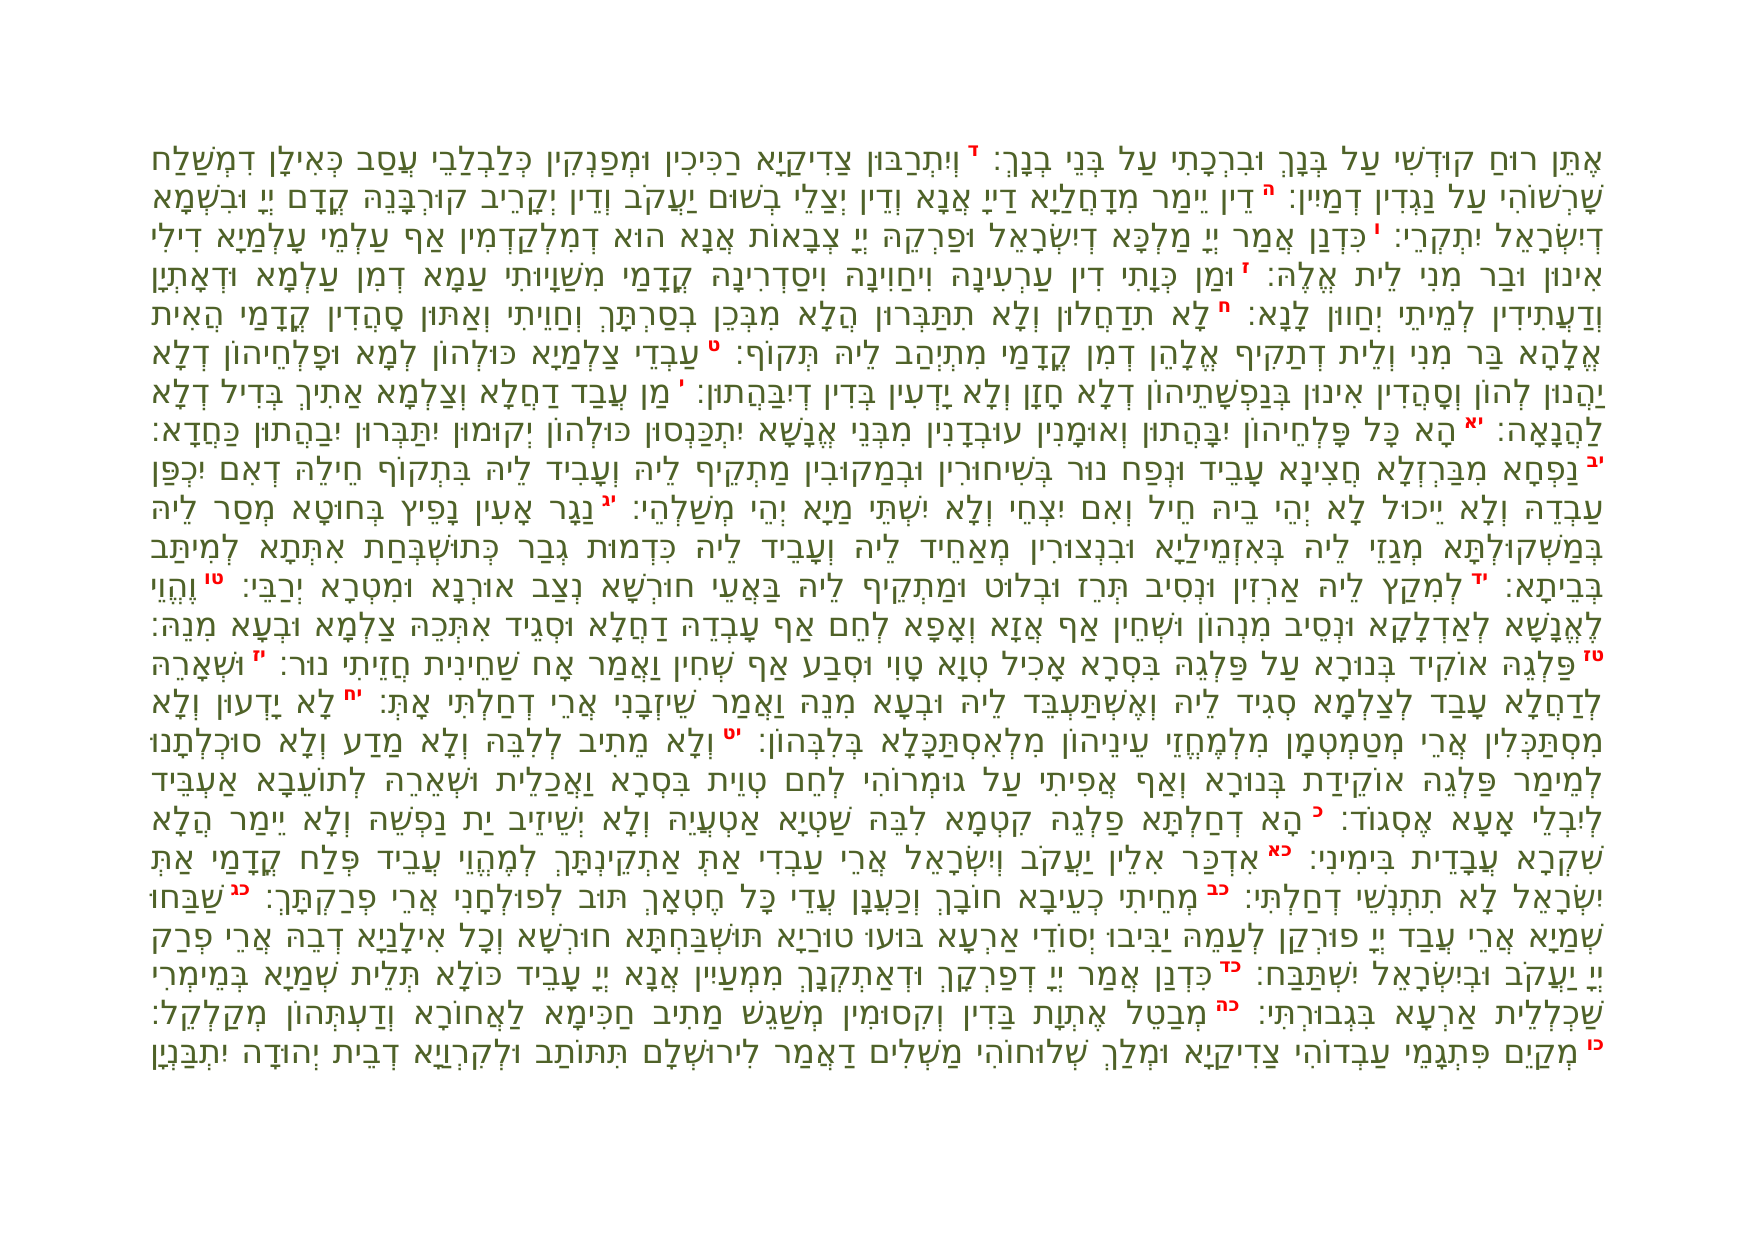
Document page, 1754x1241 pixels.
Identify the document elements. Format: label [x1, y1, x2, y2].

text [150, 139, 1604, 1071]
